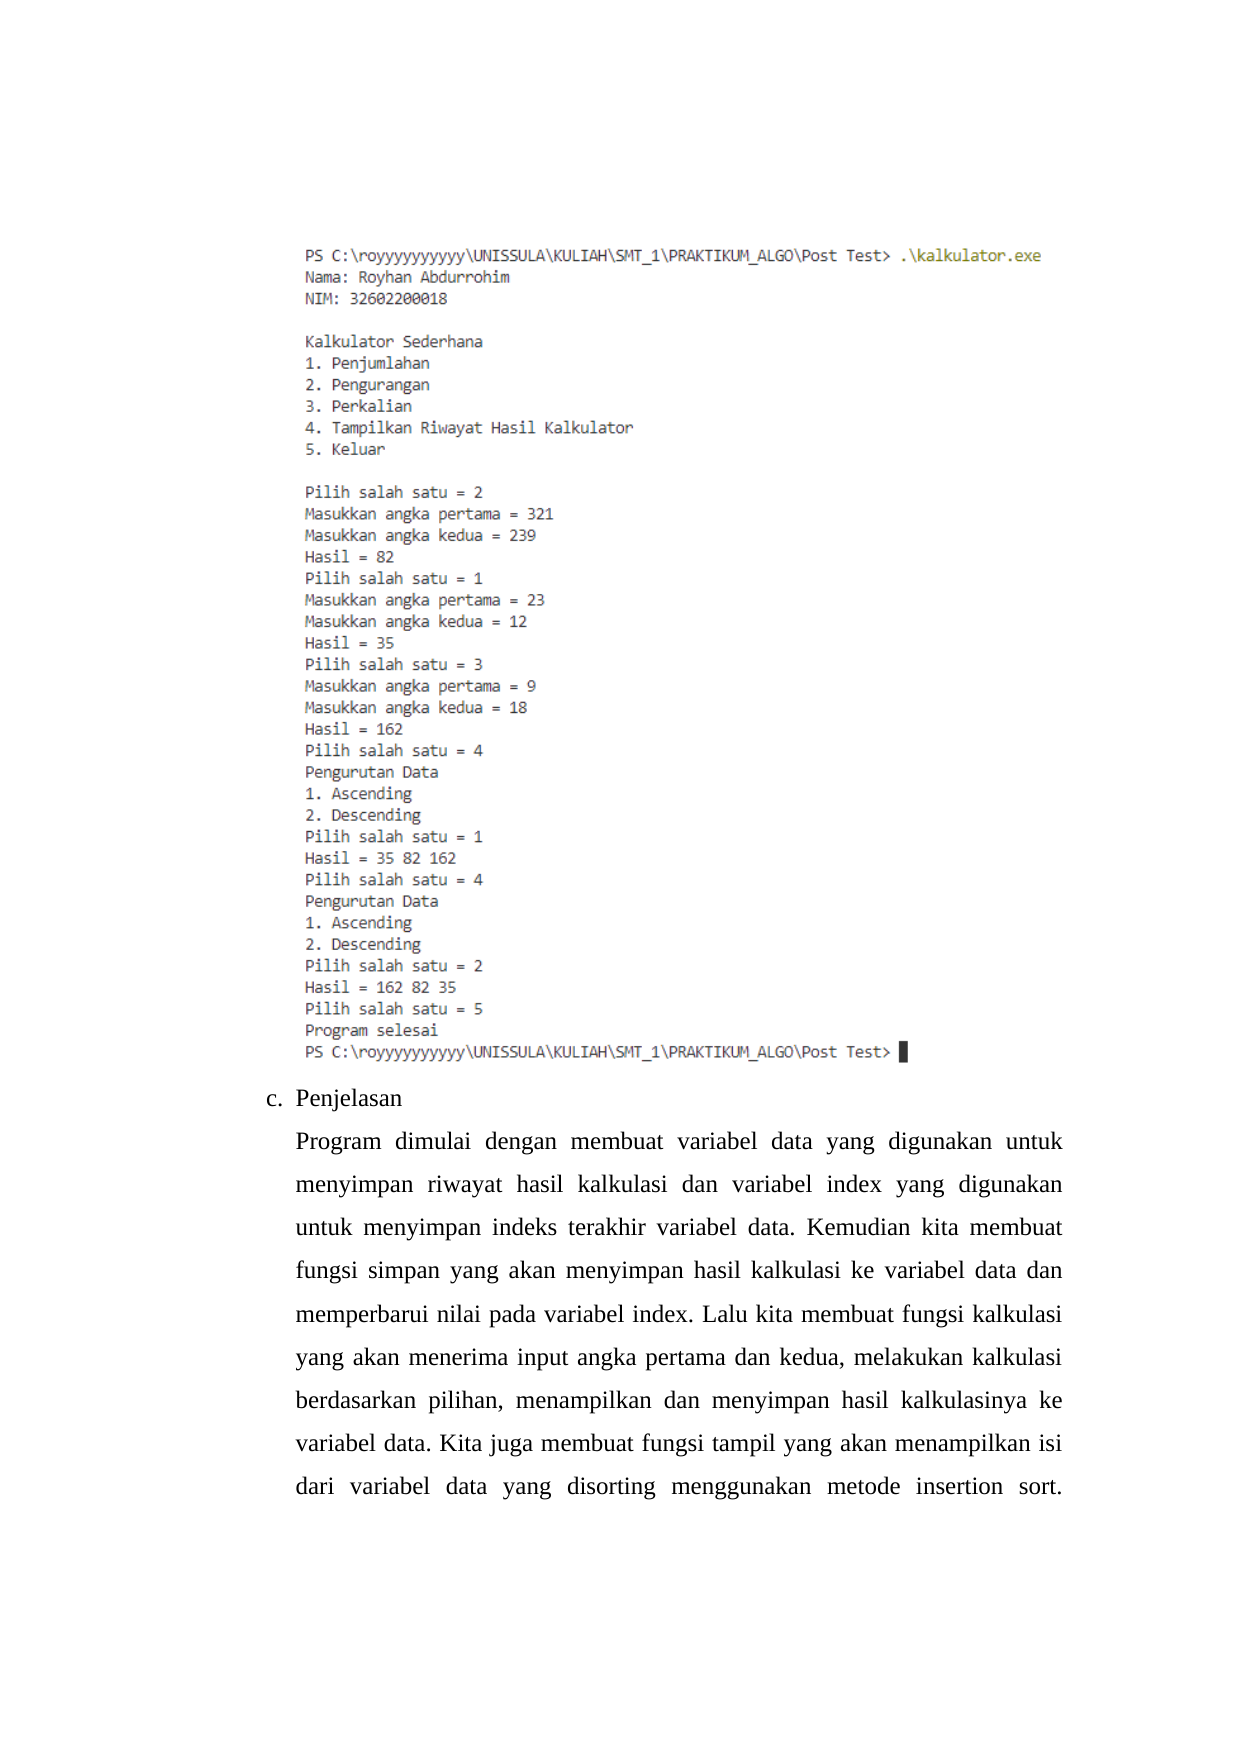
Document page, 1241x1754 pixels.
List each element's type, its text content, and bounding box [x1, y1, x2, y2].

picture [295, 236, 1046, 1069]
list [266, 1126, 1063, 1500]
list Penjelasan [266, 1083, 1063, 1112]
